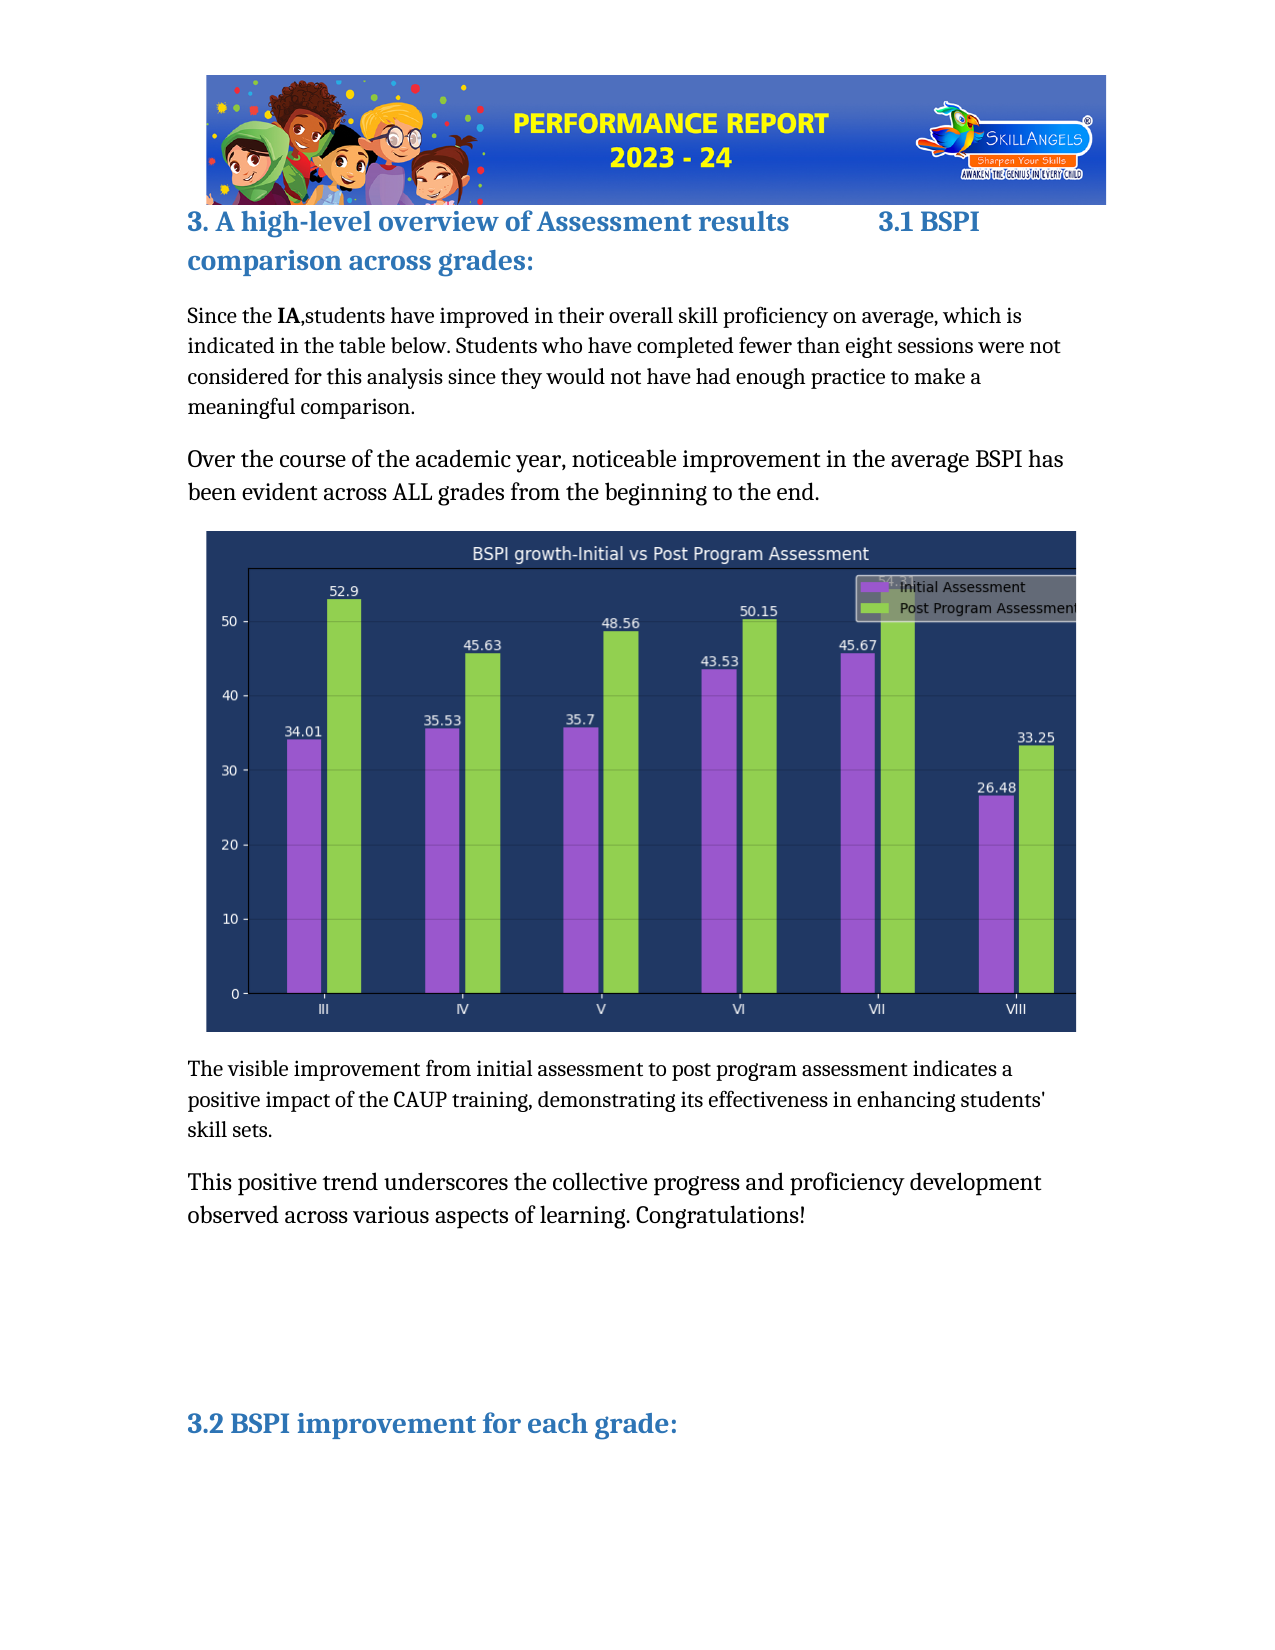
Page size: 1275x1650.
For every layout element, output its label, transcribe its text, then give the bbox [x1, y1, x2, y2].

text 3. A high-level overview of Assessment results 3.1 BSPI comparison across grades: [187, 205, 1087, 277]
picture [206, 531, 1077, 1032]
text Since the IA,students have improved in their overall skill proficiency on average, which is indicated in the table below. Students who have completed fewer than eight sessions were not considered for this analysis since they would not have had enough practice to make a meaningful comparison. [187, 303, 1087, 420]
text The visible improvement from initial assessment to post program assessment indicates a positive impact of the CAUP training, demonstrating its effectiveness in enhancing students' skill sets. [187, 1056, 1087, 1143]
text Over the course of the academic year, noticeable improvement in the average BSPI has been evident across ALL grades from the beginning to the end. [187, 445, 1087, 506]
table_header [176, 532, 1076, 1056]
text This positive trend underscores the collective progress and proficiency development observed across various aspects of learning. Congratulations! [187, 1168, 1087, 1229]
text 3.2 BSPI improvement for each grade: [187, 1408, 1087, 1441]
picture [206, 75, 1107, 205]
